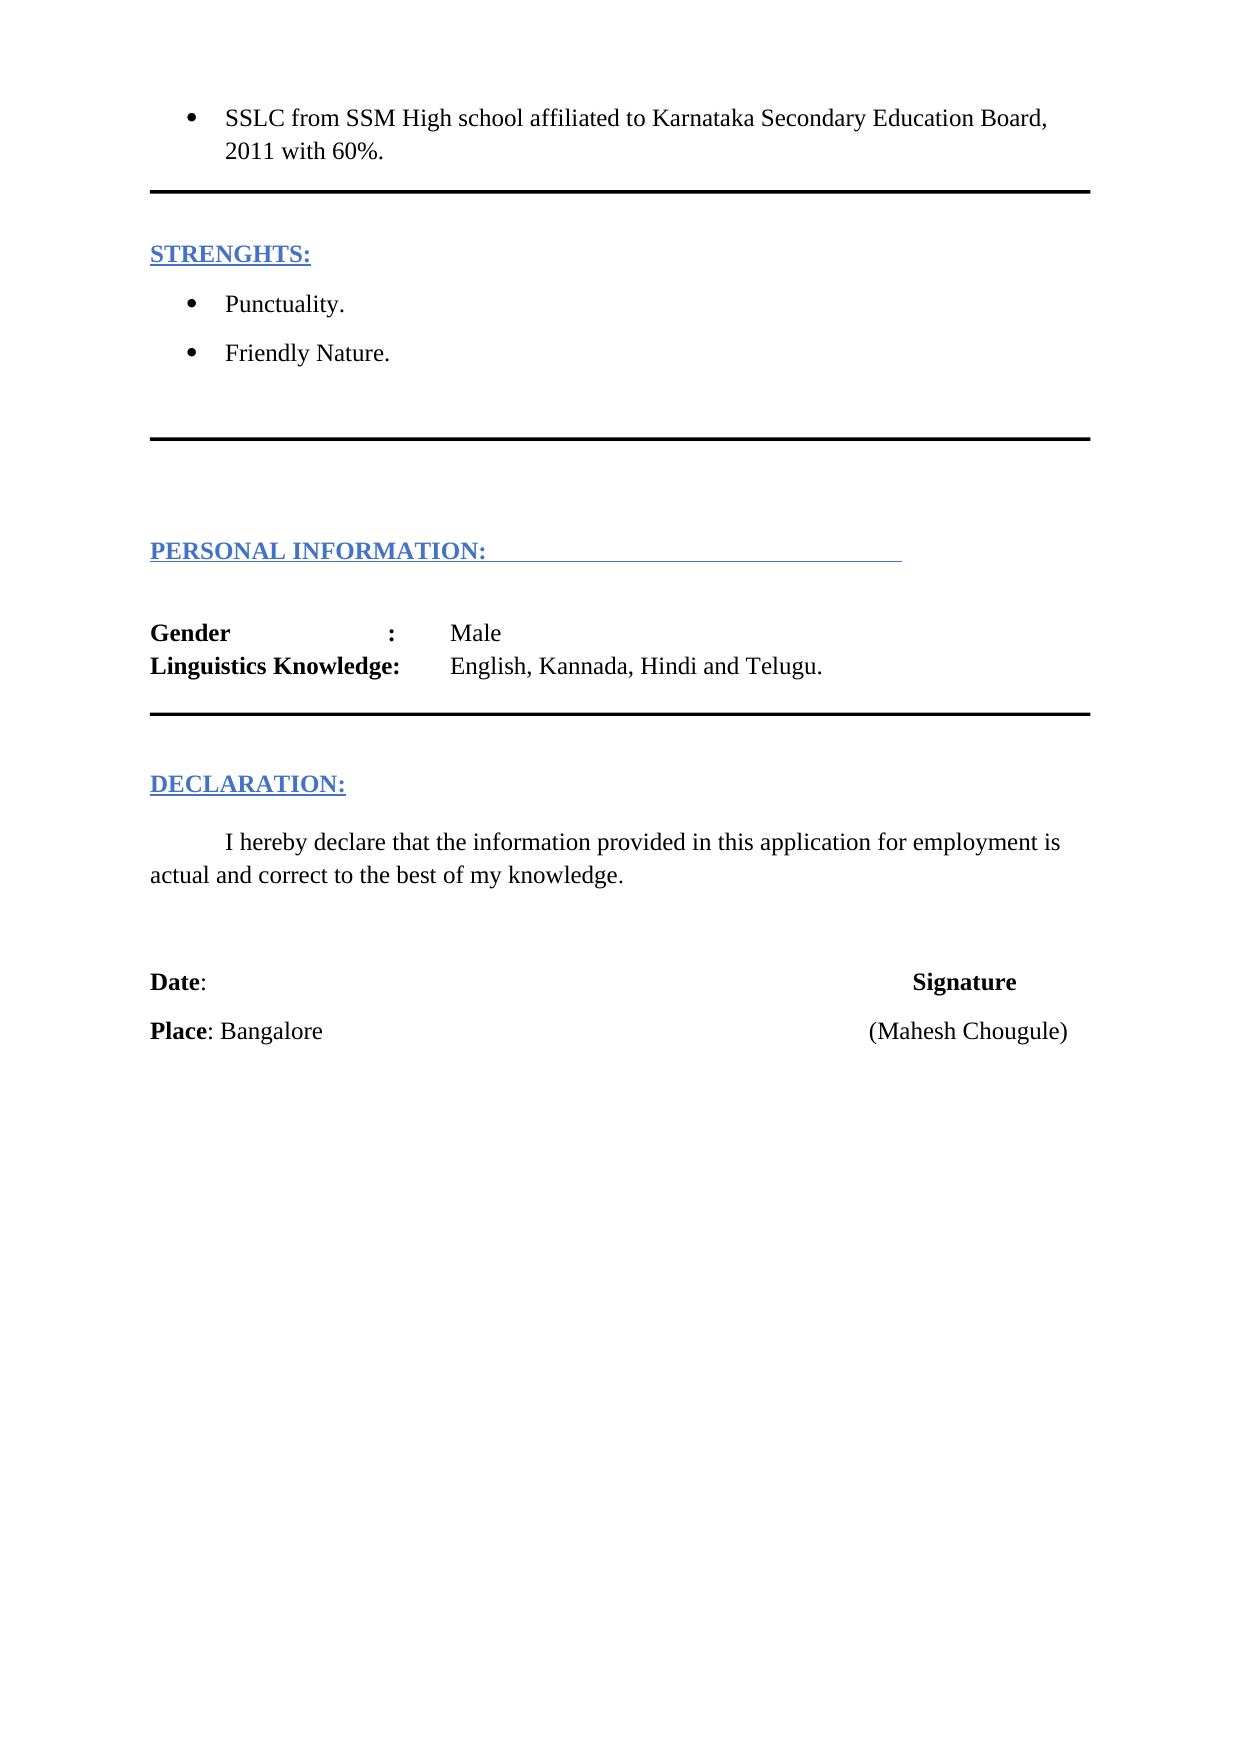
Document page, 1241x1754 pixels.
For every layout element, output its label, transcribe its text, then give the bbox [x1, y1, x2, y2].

text DECLARATION: [150, 769, 1090, 798]
list Friendly Nature. [187, 338, 1090, 367]
list Punctuality. [187, 289, 1090, 317]
text STRENGHTS: [150, 239, 1090, 268]
list SSLC from SSM High school affiliated to Karnataka Secondary Education Board, 2011 with 60%. [187, 103, 1090, 165]
text Linguistics Knowledge: English, Kannada, Hindi and Telugu. [150, 651, 1090, 679]
text PERSONAL INFORMATION: [150, 536, 1090, 565]
text Date: Signature [150, 967, 1090, 996]
text Gender : Male [150, 618, 1090, 647]
text Place: Bangalore (Mahesh Chougule) [150, 1016, 1090, 1045]
text I hereby declare that the information provided in this application for employment is actual and correct to the best of my knowledge. [150, 827, 1090, 889]
